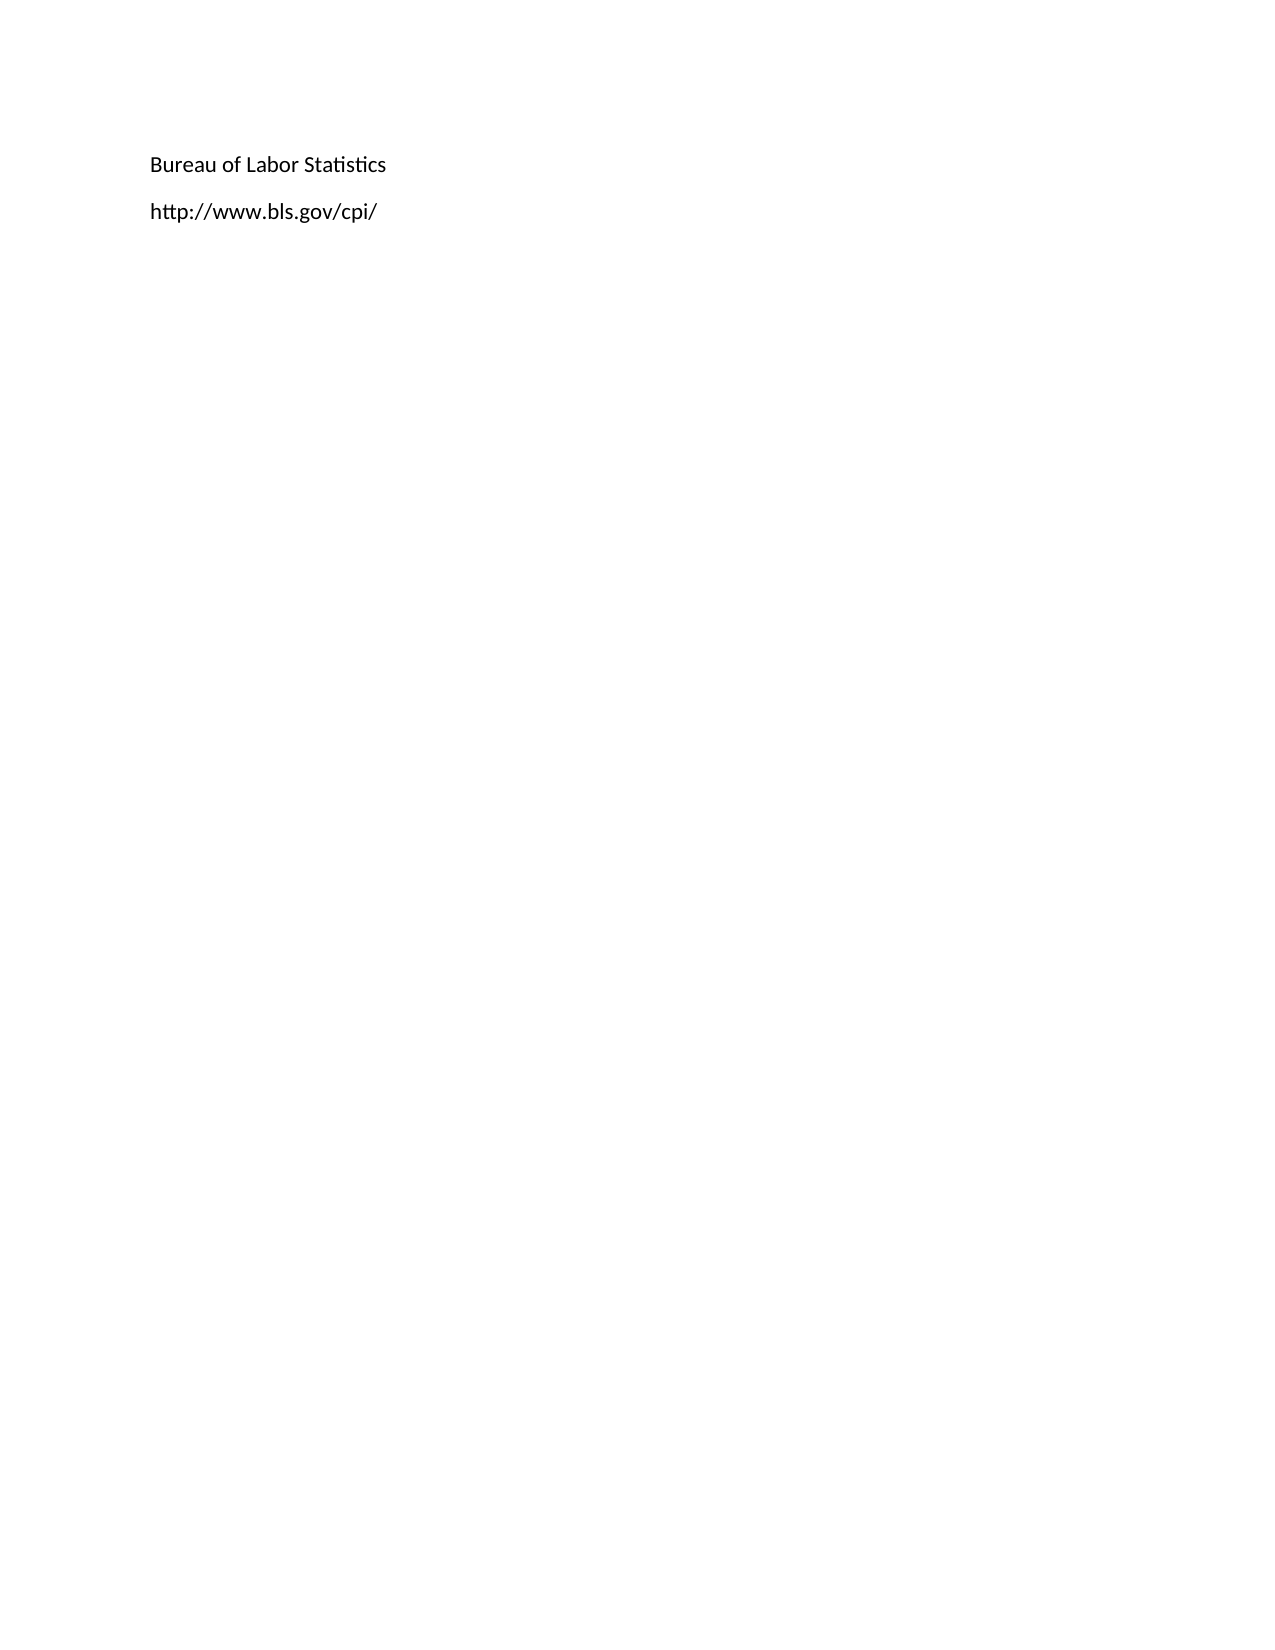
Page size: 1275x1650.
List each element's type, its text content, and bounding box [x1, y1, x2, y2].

text http://www.bls.gov/cpi/ [150, 197, 1125, 225]
text Bureau of Labor Statistics [150, 150, 1125, 178]
